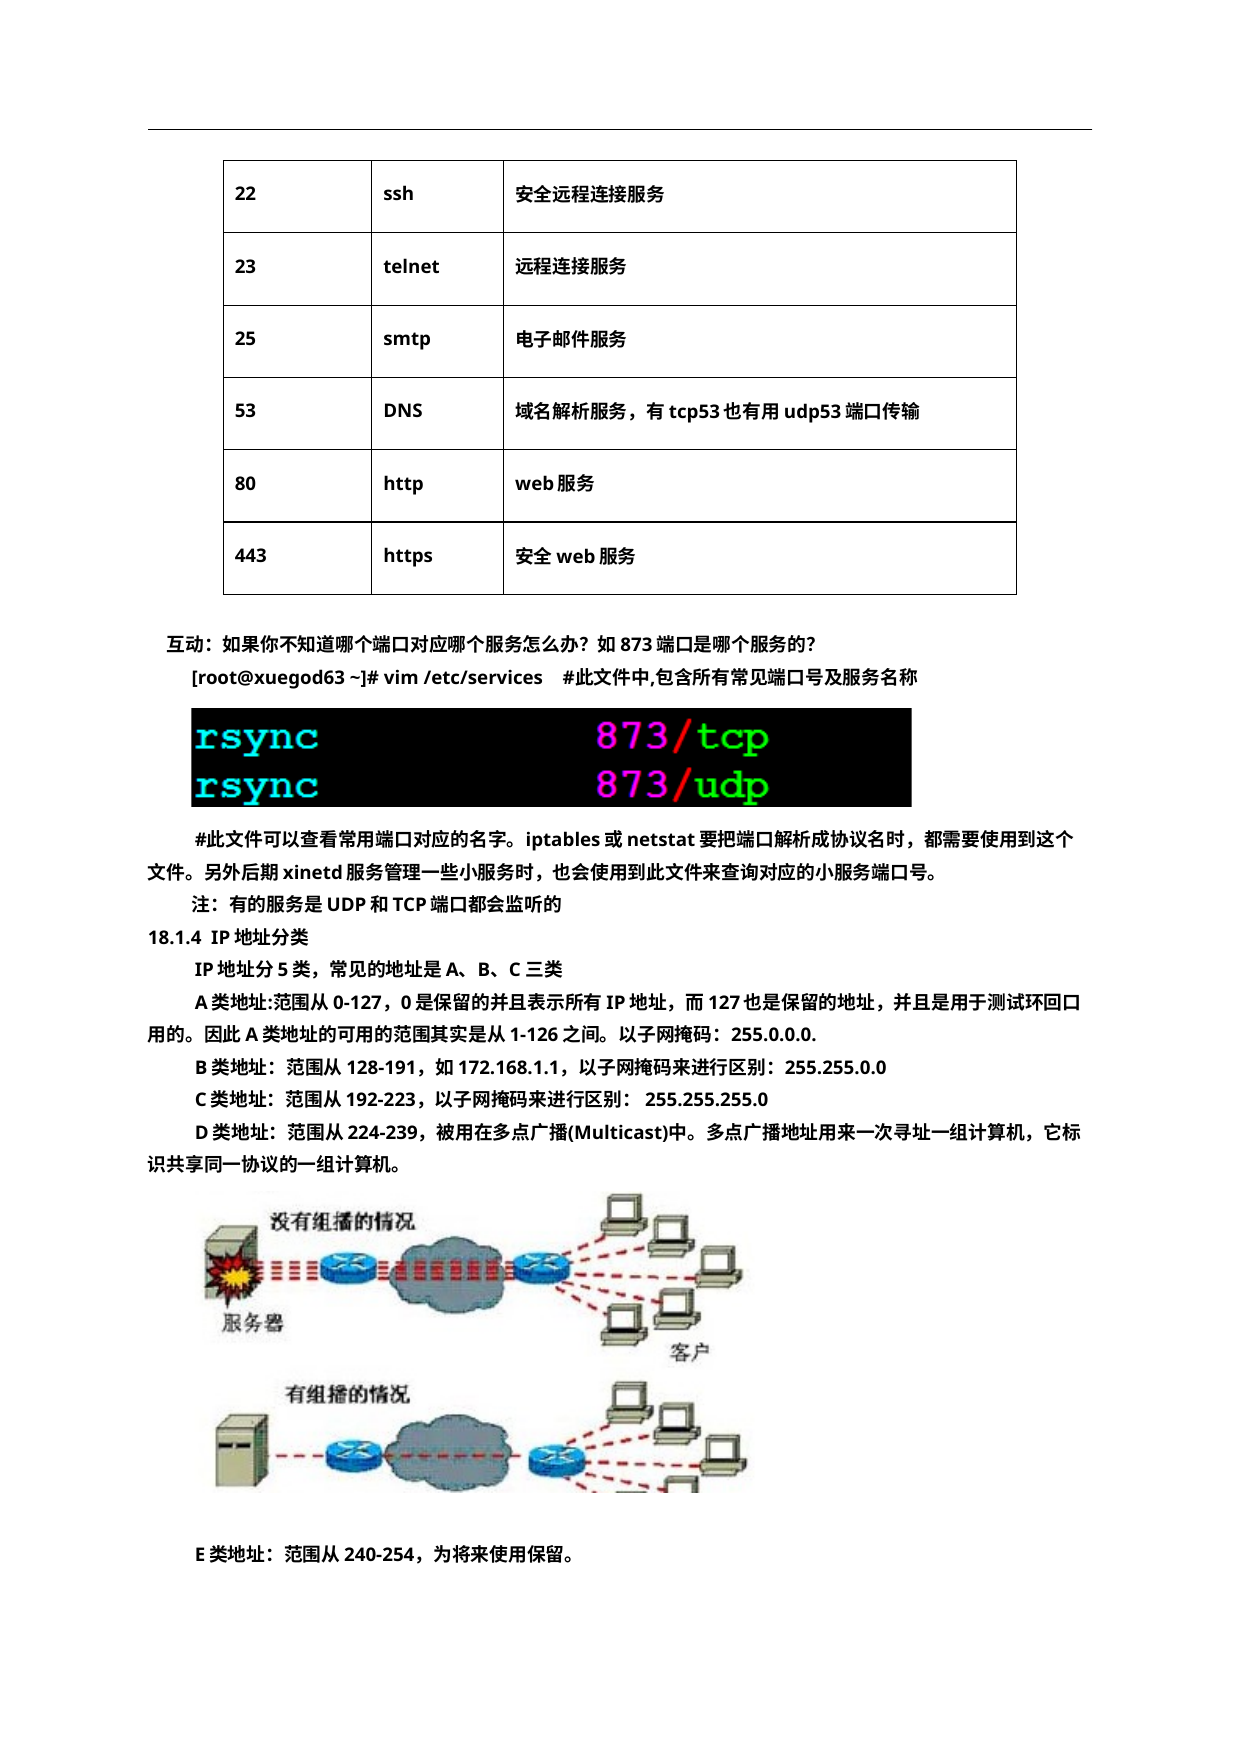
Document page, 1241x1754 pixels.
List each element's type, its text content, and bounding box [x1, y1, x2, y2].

table_cell 25 [224, 306, 371, 377]
table_cell 安全web服务 [504, 523, 1016, 594]
table_cell 电子邮件服务 [504, 306, 1016, 377]
table_cell web服务 [504, 450, 1016, 521]
text [root@xuegod63 ~]# vim /etc/services #此文件中,包含所有常见端口号及服务名称 [148, 660, 1092, 692]
table_cell DNS [372, 378, 503, 449]
picture [191, 708, 912, 807]
text C类地址：范围从192-223，以子网掩码来进行区别： 255.255.255.0 [148, 1082, 1092, 1115]
table_cell 53 [224, 378, 371, 449]
table_cell smtp [372, 306, 503, 377]
table_cell https [372, 523, 503, 594]
text 注：有的服务是UDP和TCP端口都会监听的 [148, 887, 1092, 920]
text B类地址：范围从128-191，如172.168.1.1，以子网掩码来进行区别：255.255.0.0 [148, 1050, 1092, 1082]
text #此文件可以查看常用端口对应的名字。iptables或netstat要把端口解析成协议名时，都需要使用到这个文件。另外后期xinetd服务管理一些小服务时，也会使用到此文件来查询对应的小服务端口号。 [148, 822, 1092, 887]
text E类地址：范围从240-254，为将来使用保留。 [148, 1537, 1092, 1570]
table_cell 域名解析服务，有tcp53也有用udp53端口传输 [504, 378, 1016, 449]
table_cell 23 [224, 233, 371, 304]
table_cell telnet [372, 233, 503, 304]
table_cell 80 [224, 450, 371, 521]
table_cell 22 [224, 161, 371, 232]
table_cell http [372, 450, 503, 521]
text IP地址分5类，常见的地址是A、B、C 三类 [148, 952, 1092, 985]
table_cell ssh [372, 161, 503, 232]
text 互动：如果你不知道哪个端口对应哪个服务怎么办？如873端口是哪个服务的？ [148, 627, 1092, 660]
table_cell 远程连接服务 [504, 233, 1016, 304]
text D类地址：范围从224-239，被用在多点广播(Multicast)中。多点广播地址用来一次寻址一组计算机，它标识共享同一协议的一组计算机。 [148, 1115, 1092, 1180]
picture [194, 1191, 756, 1493]
table_cell 443 [224, 523, 371, 594]
subtitle 18.1.4 IP地址分类 [148, 920, 1092, 952]
text A类地址:范围从0-127，0是保留的并且表示所有IP地址，而127也是保留的地址，并且是用于测试环回口用的。因此A类地址的可用的范围其实是从1-126之间。以子网掩码：255.0.0.0. [148, 985, 1092, 1050]
table_cell 安全远程连接服务 [504, 161, 1016, 232]
